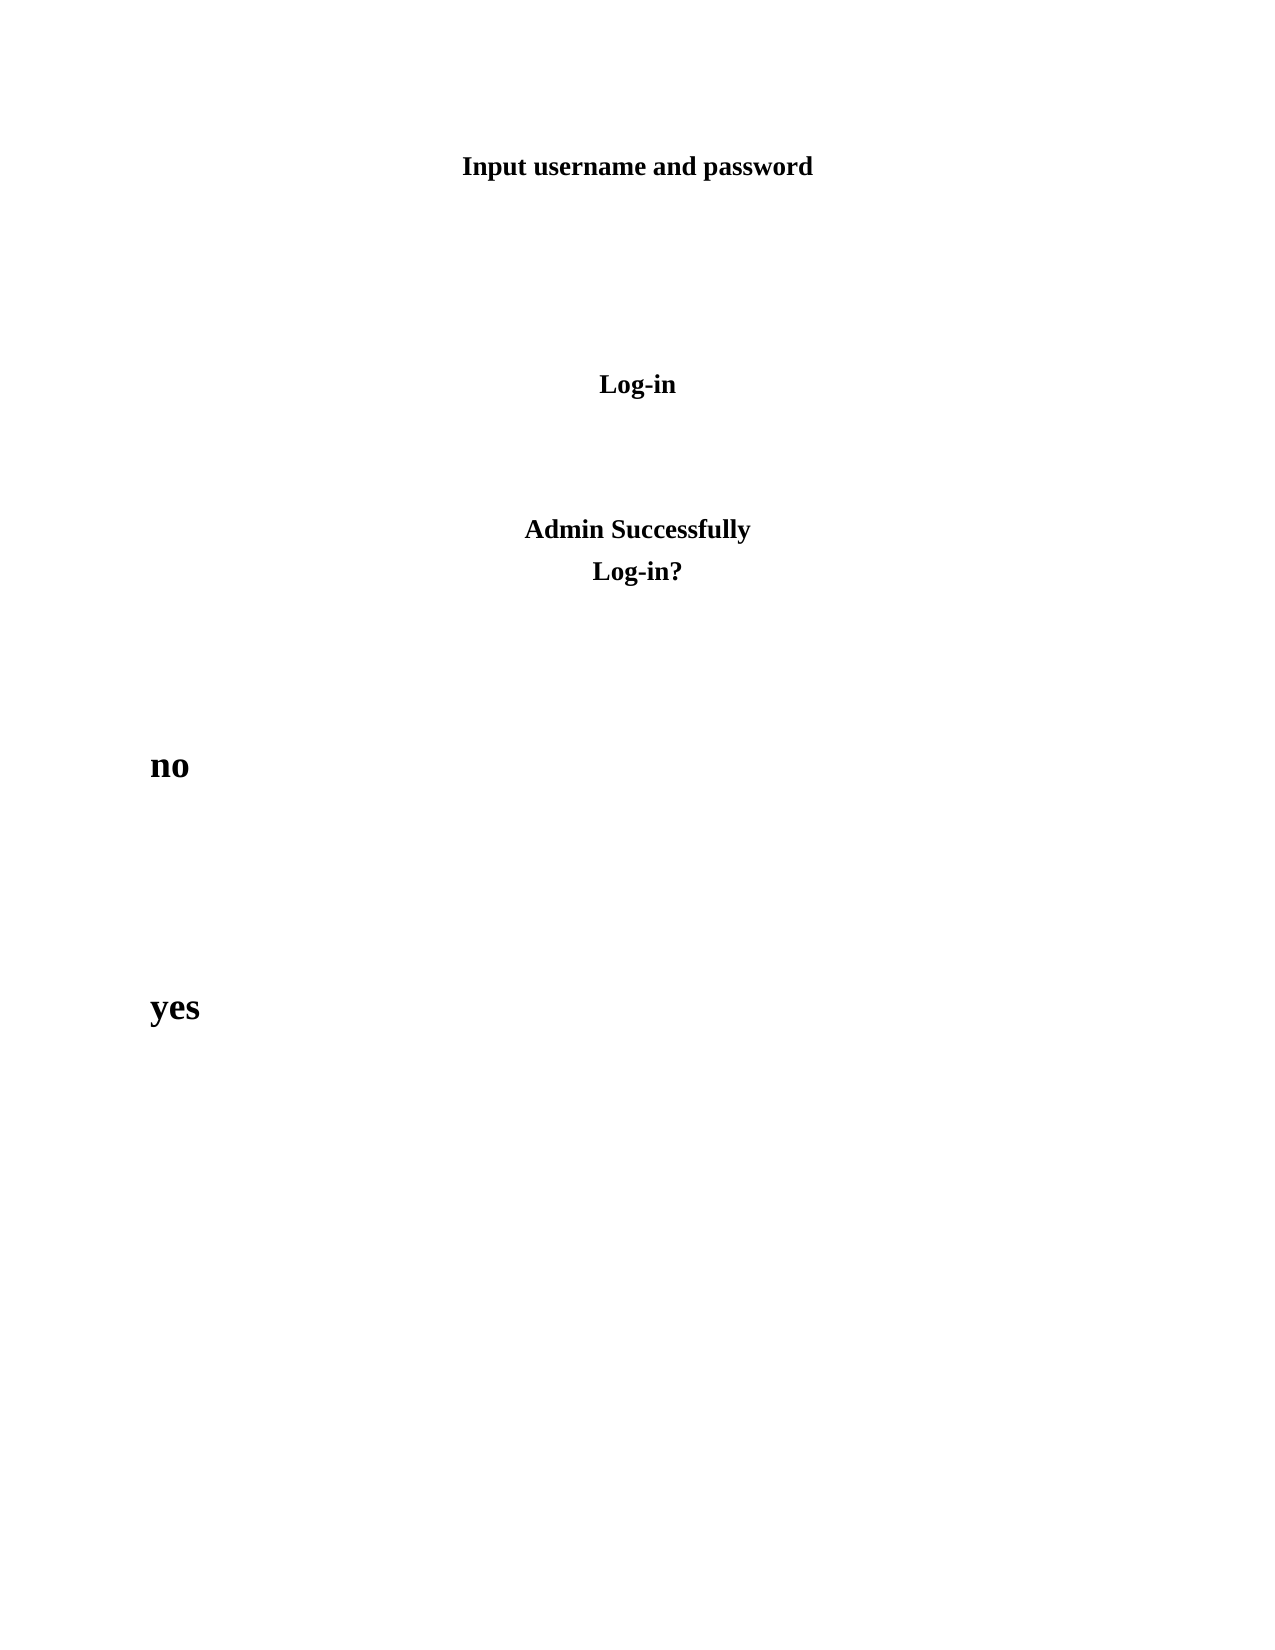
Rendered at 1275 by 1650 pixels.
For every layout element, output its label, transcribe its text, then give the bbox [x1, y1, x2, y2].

text Log-in [150, 368, 1125, 399]
text yes [150, 984, 1125, 1027]
text Log-in? [150, 555, 1125, 586]
text no [150, 742, 1125, 785]
text Admin Successfully [150, 513, 1125, 545]
text Input username and password [150, 150, 1125, 181]
